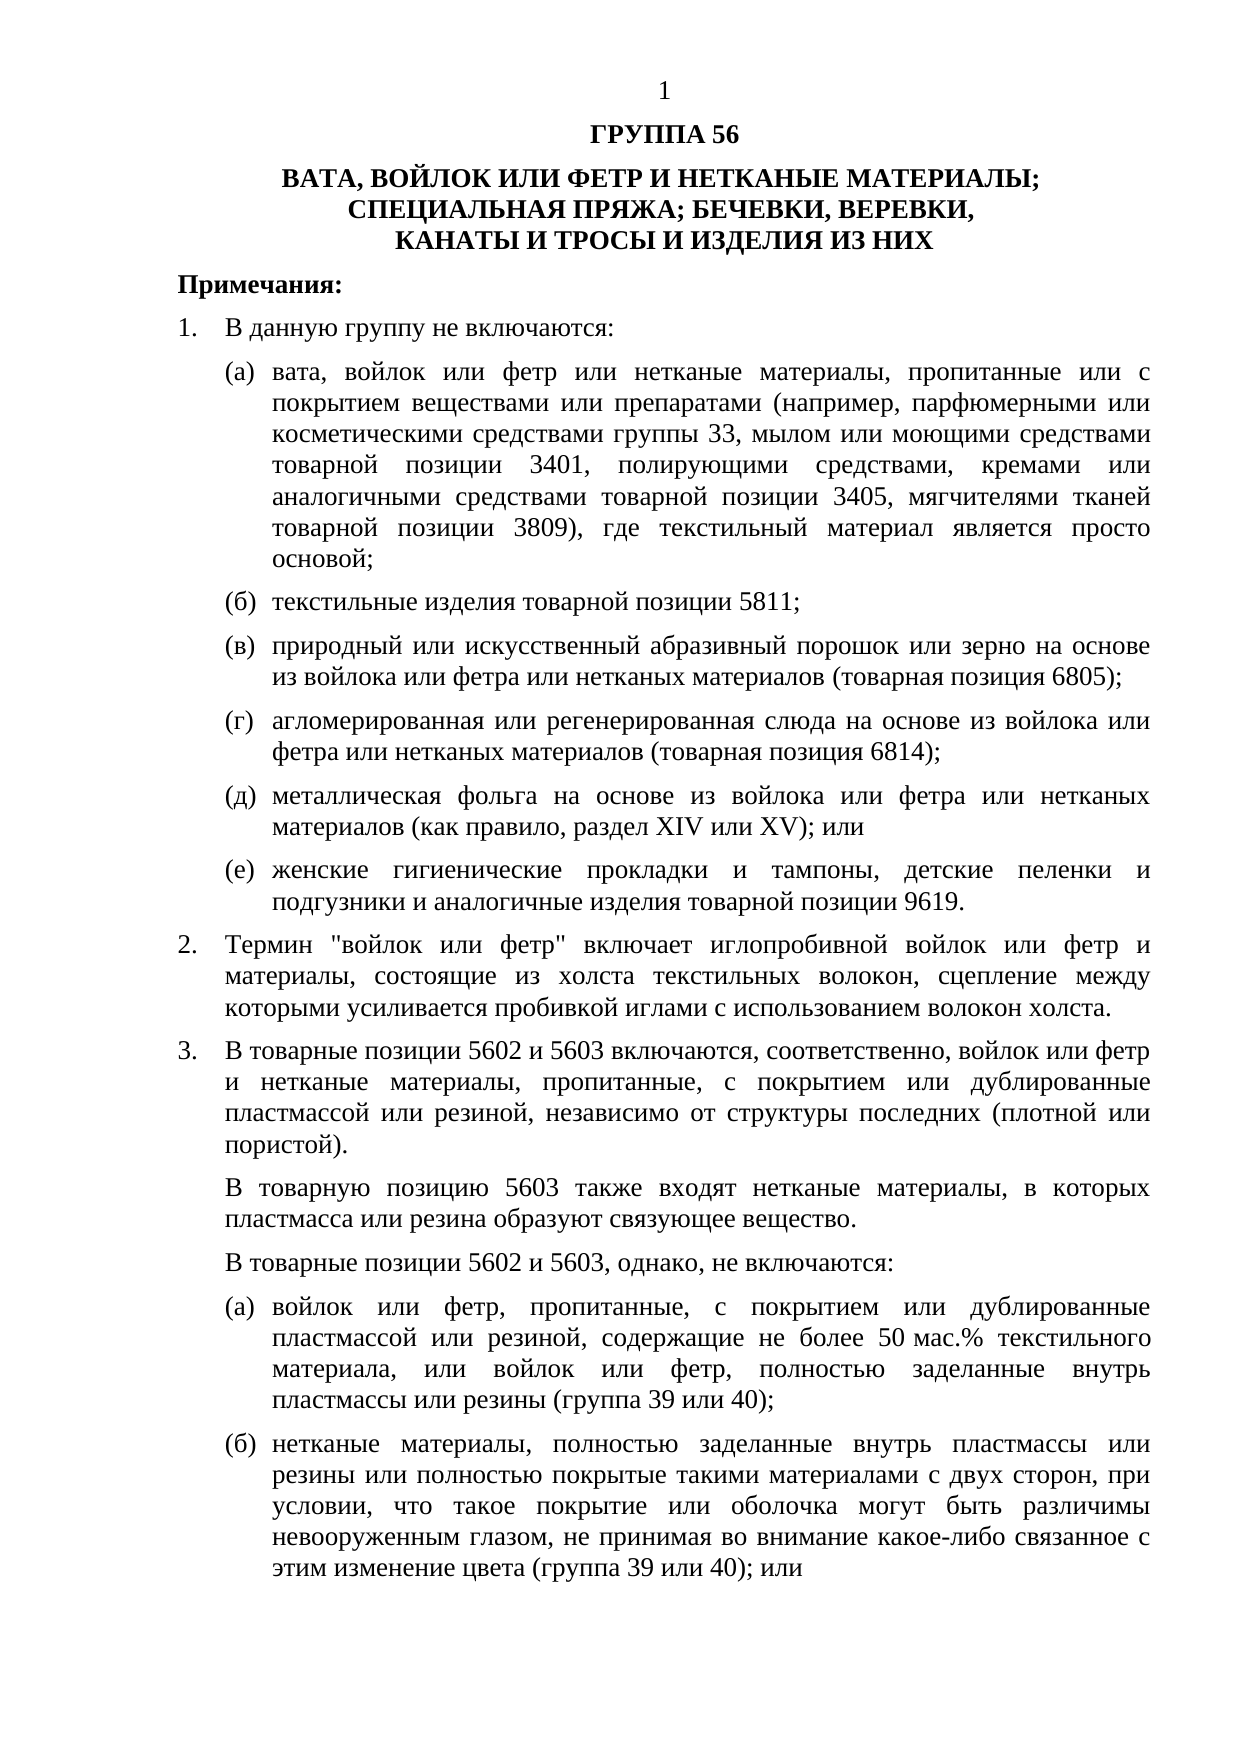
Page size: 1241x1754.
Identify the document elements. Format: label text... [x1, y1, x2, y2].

text (а) вата, войлок или фетр или нетканые материалы, пропитанные или с покрытием веществами или препаратами (например, парфюмерными или косметическими средствами группы 33, мылом или моющими средствами товарной позиции 3401, полирующими средствами, кремами или аналогичными средствами товарной позиции 3405, мягчителями тканей товарной позиции 3809), где текстильный материал является просто основой; [224, 355, 1152, 573]
text 2. Термин "войлок или фетр" включает иглопробивной войлок или фетр и материалы, состоящие из холста текстильных волокон, сцепление между которыми усиливается пробивкой иглами с использованием волокон холста. [177, 928, 1152, 1022]
text (б) нетканые материалы, полностью заделанные внутрь пластмассы или резины или полностью покрытые такими материалами с двух сторон, при условии, что такое покрытие или оболочка могут быть различимы невооруженным глазом, не принимая во внимание какое-либо связанное с этим изменение цвета (группа 39 или 40); или [224, 1427, 1152, 1583]
text (д) металлическая фольга на основе из войлока или фетра или нетканых материалов (как правило, раздел XIV или XV); или [224, 779, 1152, 841]
text (а) войлок или фетр, пропитанные, с покрытием или дублированные пластмассой или резиной, содержащие не более 50 мас.% текстильного материала, или войлок или фетр, полностью заделанные внутрь пластмассы или резины (группа 39 или 40); [224, 1290, 1152, 1414]
text (б) текстильные изделия товарной позиции 5811; [224, 586, 1152, 617]
text Группа 56 [177, 118, 1152, 149]
text 1. В данную группу не включаются: [177, 311, 1152, 342]
text (г) агломерированная или регенерированная слюда на основе из войлока или фетра или нетканых материалов (товарная позиция 6814); [224, 704, 1152, 766]
text (в) природный или искусственный абразивный порошок или зерно на основе из войлока или фетра или нетканых материалов (товарная позиция 6805); [224, 629, 1152, 691]
text В товарные позиции 5602 и 5603, однако, не включаются: [224, 1246, 1152, 1277]
text 3. В товарные позиции 5602 и 5603 включаются, соответственно, войлок или фетр и нетканые материалы, пропитанные, с покрытием или дублированные пластмассой или резиной, независимо от структуры последних (плотной или пористой). [177, 1034, 1152, 1159]
text Примечания: [177, 268, 1152, 299]
text (е) женские гигиенические прокладки и тампоны, детские пеленки и подгузники и аналогичные изделия товарной позиции 9619. [224, 853, 1152, 916]
text В товарную позицию 5603 также входят нетканые материалы, в которых пластмасса или резина образуют связующее вещество. [224, 1171, 1152, 1234]
text Вата, войлок или фетр и нетканые материалы; специальная пряжа; бечевки, веревки, канаты и тросы и изделия из них [177, 162, 1152, 255]
